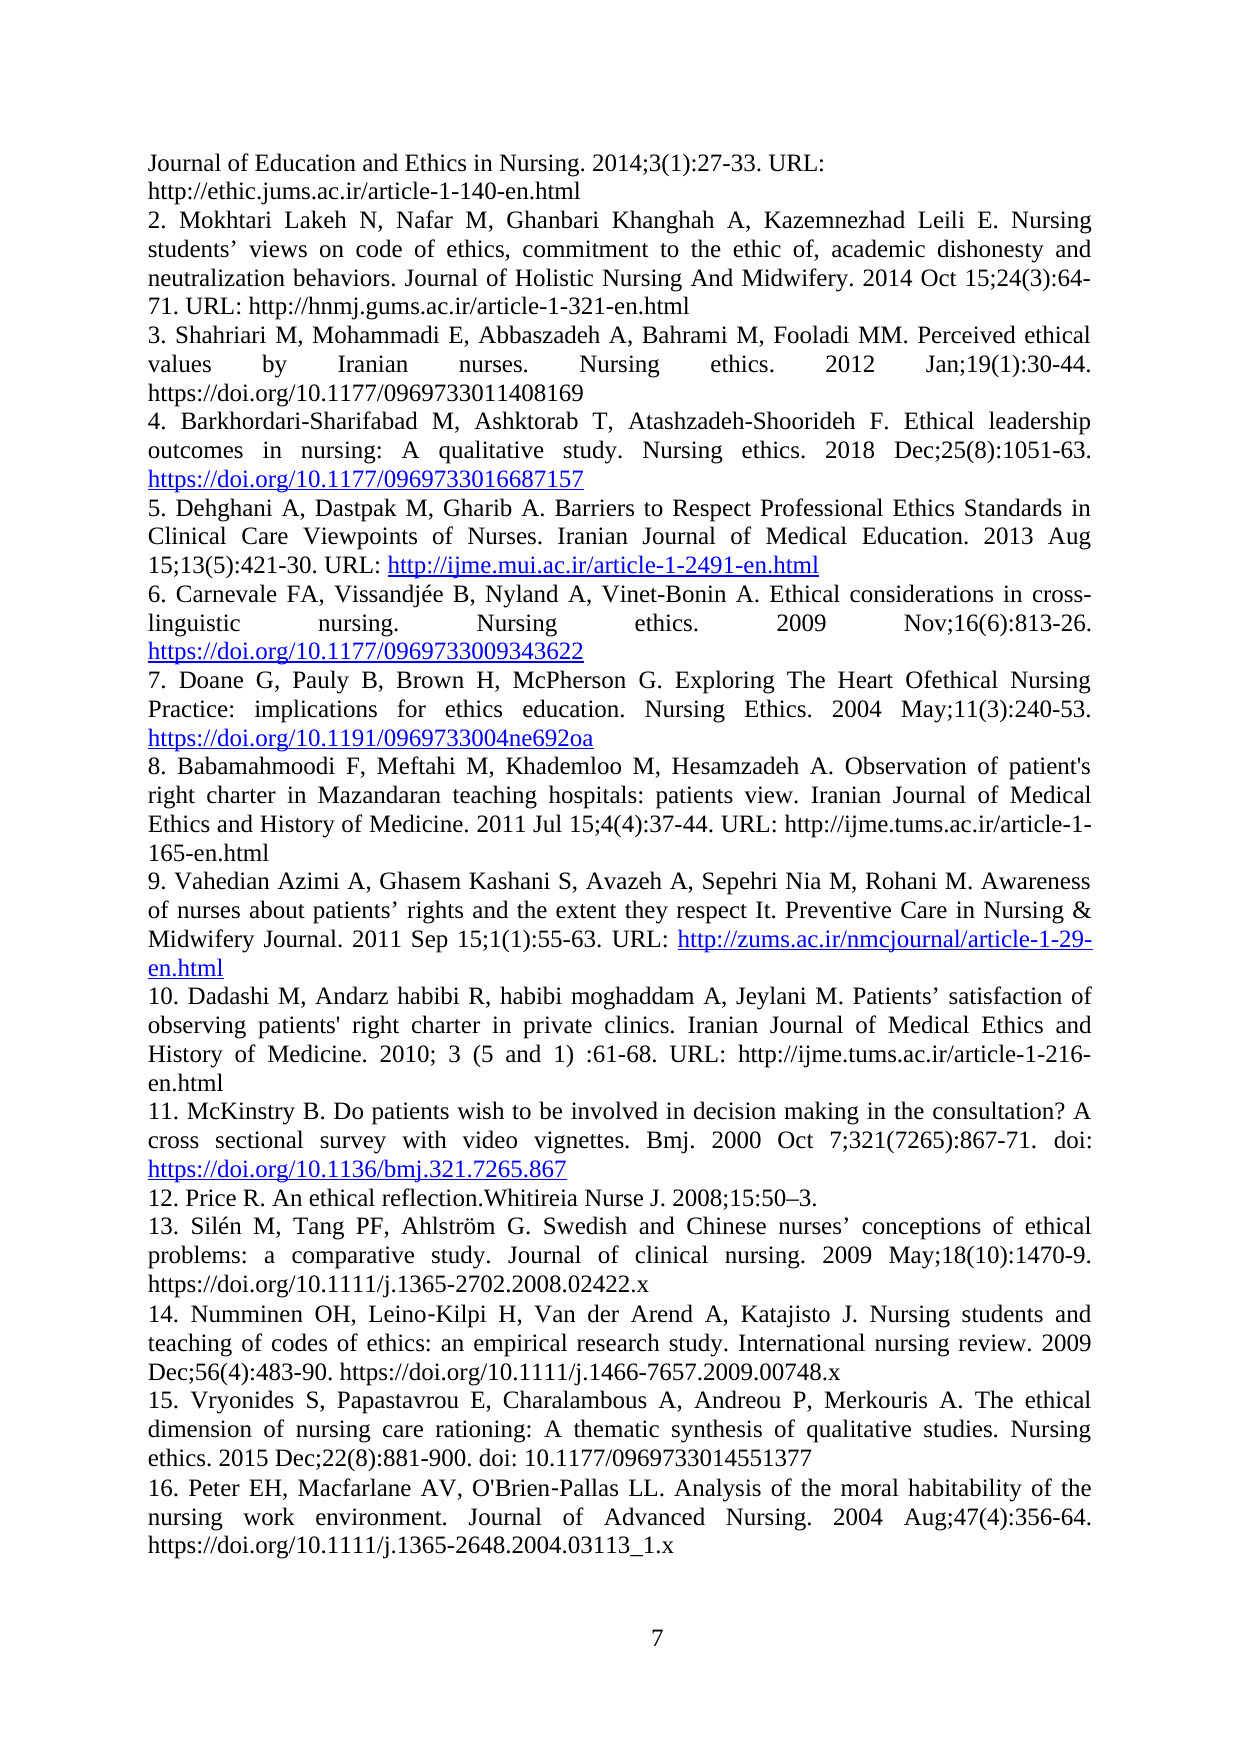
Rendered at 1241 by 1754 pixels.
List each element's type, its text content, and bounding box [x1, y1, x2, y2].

text 9. Vahedian Azimi A, Ghasem Kashani S, Avazeh A, Sepehri Nia M, Rohani M. Awareness of nurses about patients’ rights and the extent they respect It. Preventive Care in Nursing & Midwifery Journal. 2011 Sep 15;1(1):55-63. URL: http://zums.ac.ir/nmcjournal/article-1-29-en.html [148, 866, 1092, 981]
text 13. Silén M, Tang PF, Ahlström G. Swedish and Chinese nurses’ conceptions of ethical problems: a comparative study. Journal of clinical nursing. 2009 May;18(10):1470-9. https://doi.org/10.1111/j.1365-2702.2008.02422.x [148, 1211, 1092, 1298]
text 2. Mokhtari Lakeh N, Nafar M, Ghanbari Khanghah A, Kazemnezhad Leili E. Nursing students’ views on code of ethics, commitment to the ethic of, academic dishonesty and neutralization behaviors. Journal of Holistic Nursing And Midwifery. 2014 Oct 15;24(3):64-71. URL: http://hnmj.gums.ac.ir/article-1-321-en.html [148, 205, 1092, 320]
text 14. Numminen OH, Leino‐Kilpi H, Van der Arend A, Katajisto J. Nursing students and teaching of codes of ethics: an empirical research study. International nursing review. 2009 Dec;56(4):483-90. https://doi.org/10.1111/j.1466-7657.2009.00748.x [148, 1298, 1092, 1385]
text 8. Babamahmoodi F, Meftahi M, Khademloo M, Hesamzadeh A. Observation of patient's right charter in Mazandaran teaching hospitals: patients view. Iranian Journal of Medical Ethics and History of Medicine. 2011 Jul 15;4(4):37-44. URL: http://ijme.tums.ac.ir/article-1-165-en.html [148, 751, 1092, 866]
text 12. Price R. An ethical reflection.Whitireia Nurse J. 2008;15:50–3. [148, 1183, 1092, 1211]
text 3. Shahriari M, Mohammadi E, Abbaszadeh A, Bahrami M, Fooladi MM. Perceived ethical values by Iranian nurses. Nursing ethics. 2012 Jan;19(1):30-44. https://doi.org/10.1177/0969733011408169 [148, 320, 1092, 406]
text 5. Dehghani A, Dastpak M, Gharib A. Barriers to Respect Professional Ethics Standards in Clinical Care Viewpoints of Nurses. Iranian Journal of Medical Education. 2013 Aug 15;13(5):421-30. URL: http://ijme.mui.ac.ir/article-1-2491-en.html [148, 493, 1092, 579]
text 6. Carnevale FA, Vissandjée B, Nyland A, Vinet-Bonin A. Ethical considerations in cross-linguistic nursing. Nursing ethics. 2009 Nov;16(6):813-26. https://doi.org/10.1177/0969733009343622 [148, 579, 1092, 665]
text 10. Dadashi M, Andarz habibi R, habibi moghaddam A, Jeylani M. Patients’ satisfaction of observing patients' right charter in private clinics. Iranian Journal of Medical Ethics and History of Medicine. 2010; 3 (5 and 1) :61-68. URL: http://ijme.tums.ac.ir/article-1-216-en.html [148, 981, 1092, 1096]
text 15. Vryonides S, Papastavrou E, Charalambous A, Andreou P, Merkouris A. The ethical dimension of nursing care rationing: A thematic synthesis of qualitative studies. Nursing ethics. 2015 Dec;22(8):881-900. doi: 10.1177/0969733014551377 [148, 1385, 1092, 1472]
text 16. Peter EH, Macfarlane AV, O'Brien‐Pallas LL. Analysis of the moral habitability of the nursing work environment. Journal of Advanced Nursing. 2004 Aug;47(4):356-64. https://doi.org/10.1111/j.1365-2648.2004.03113_1.x [148, 1472, 1092, 1559]
text 11. McKinstry B. Do patients wish to be involved in decision making in the consultation? A cross sectional survey with video vignettes. Bmj. 2000 Oct 7;321(7265):867-71. doi: https://doi.org/10.1136/bmj.321.7265.867 [148, 1096, 1092, 1183]
text 4. Barkhordari-Sharifabad M, Ashktorab T, Atashzadeh-Shoorideh F. Ethical leadership outcomes in nursing: A qualitative study. Nursing ethics. 2018 Dec;25(8):1051-63. https://doi.org/10.1177/0969733016687157 [148, 406, 1092, 493]
text 7. Doane G, Pauly B, Brown H, McPherson G. Exploring The Heart Ofethical Nursing Practice: implications for ethics education. Nursing Ethics. 2004 May;11(3):240-53. https://doi.org/10.1191/0969733004ne692oa [148, 665, 1092, 751]
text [148, 148, 1092, 205]
